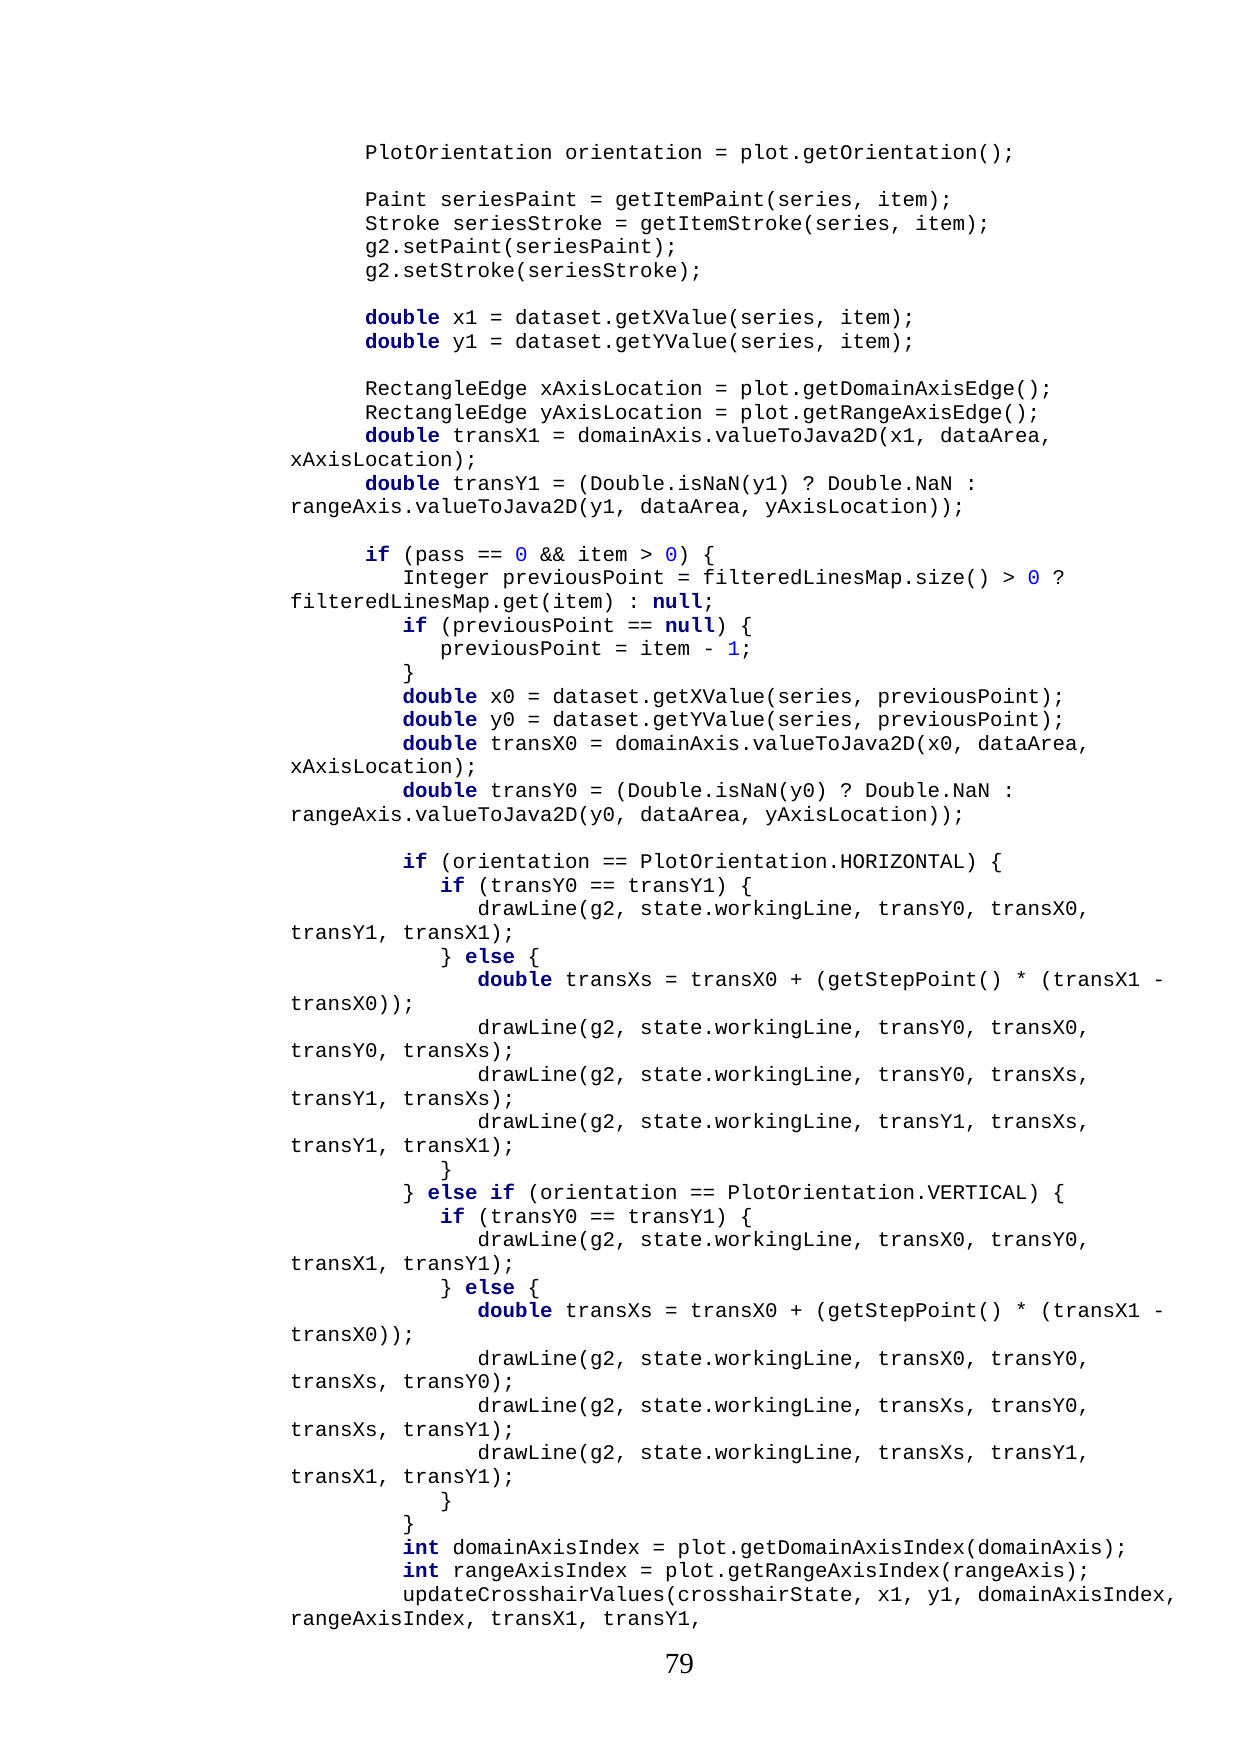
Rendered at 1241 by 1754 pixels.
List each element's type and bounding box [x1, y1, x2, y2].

text [290, 118, 1181, 1631]
